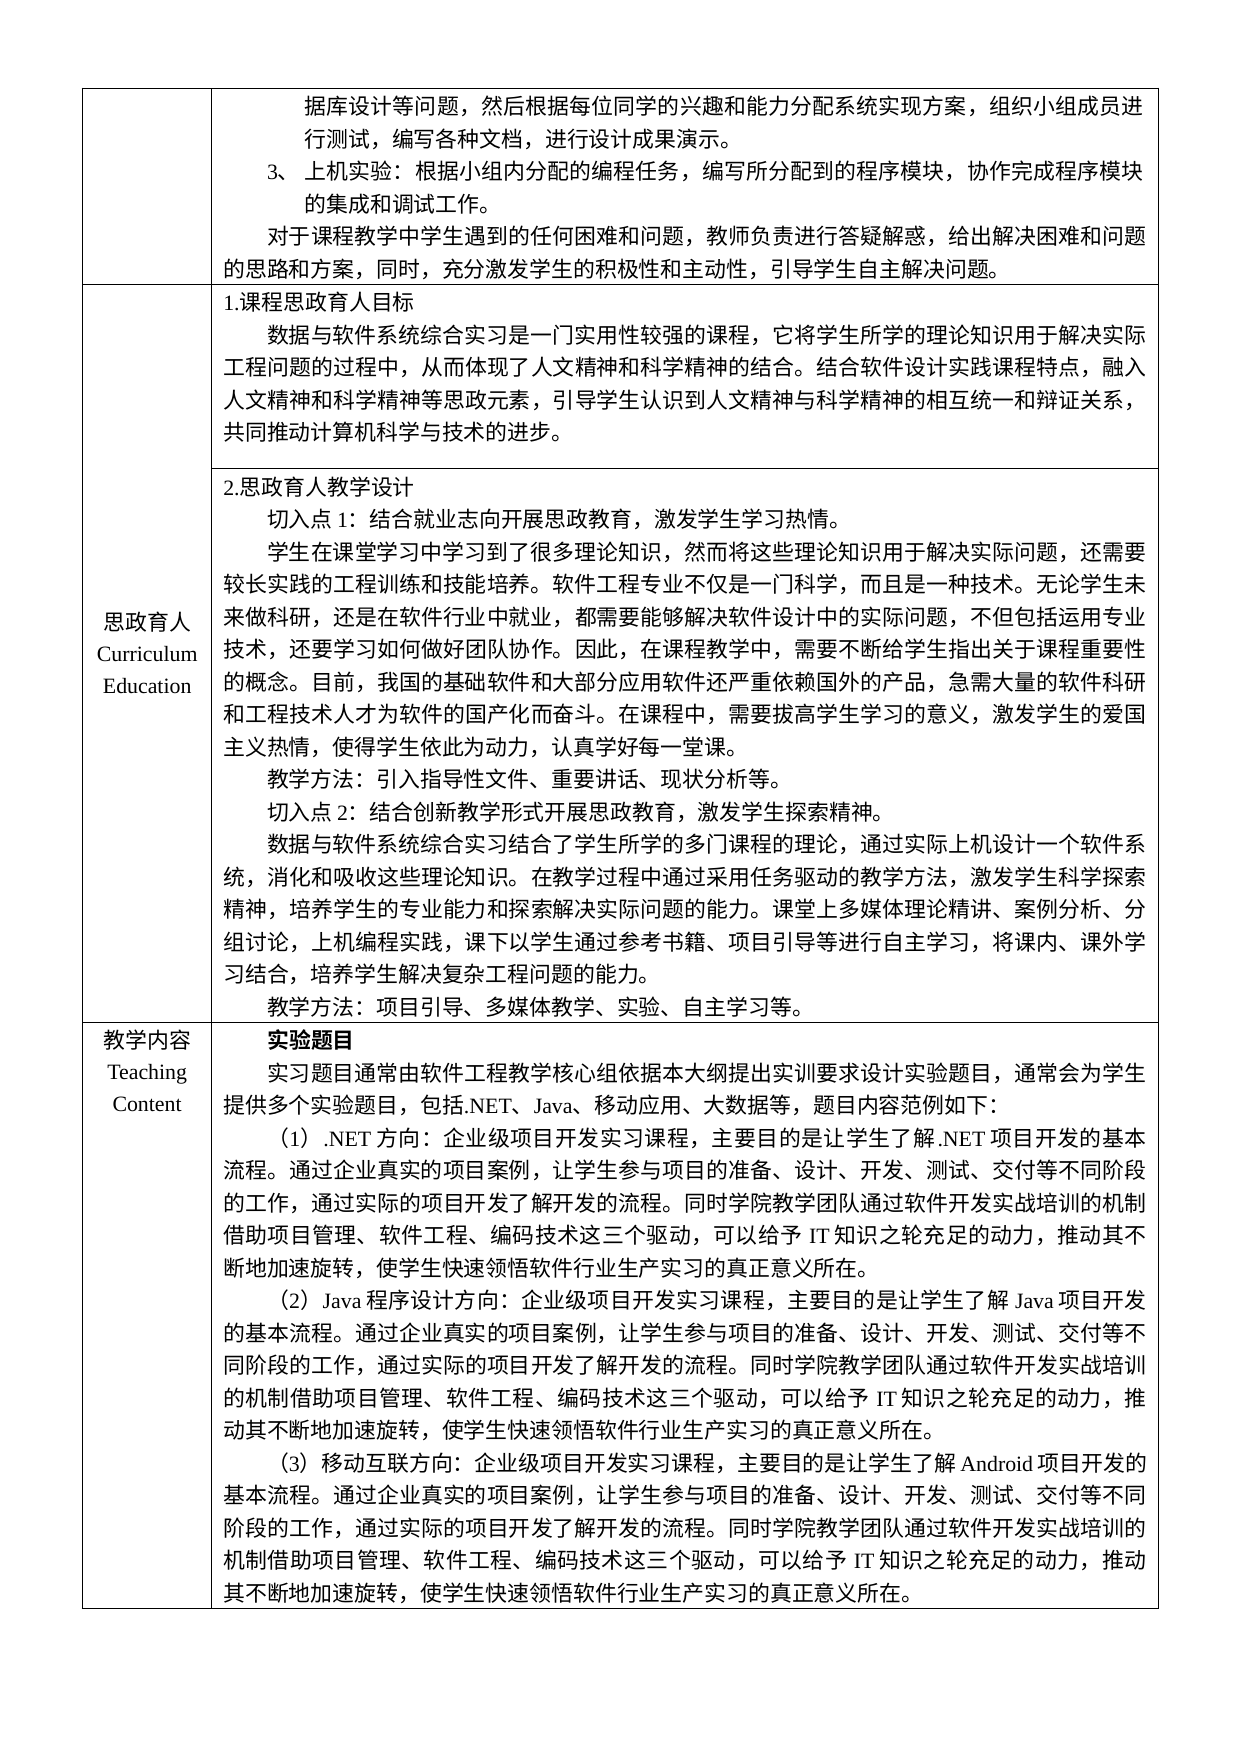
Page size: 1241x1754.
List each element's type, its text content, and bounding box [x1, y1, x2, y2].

table_cell 2.思政育人教学设计 切入点1：结合就业志向开展思政教育，激发学生学习热情。 学生在课堂学习中学习到了很多理论知识，然而将这些理论知识用于解决实际问题，还需要较长实践的工程训练和技能培养。软件工程专业不仅是一门科学，而且是一种技术。无论学生未来做科研，还是在软件行业中就业，都需要能够解决软件设计中的实际问题，不但包括运用专业技术，还要学习如何做好团队协作。因此，在课程教学中，需要不断给学生指出关于课程重要性的概念。目前，我国的基础软件和大部分应用软件还严重依赖国外的产品，急需大量的软件科研和工程技术人才为软件的国产化而奋斗。在课程中，需要拔高学生学习的意义，激发学生的爱国主义热情，使得学生依此为动力，认真学好每一堂课。 教学方法：引入指导性文件、重要讲话、现状分析等。 切入点2：结合创新教学形式开展思政教育，激发学生探索精神。 数据与软件系统综合实习结合了学生所学的多门课程的理论，通过实际上机设计一个软件系统，消化和吸收这些理论知识。在教学过程中通过采用任务驱动的教学方法，激发学生科学探索精神，培养学生的专业能力和探索解决实际问题的能力。课堂上多媒体理论精讲、案例分析、分组讨论，上机编程实践，课下以学生通过参考书籍、项目引导等进行自主学习，将课内、课外学习结合，培养学生解决复杂工程问题的能力。 教学方法：项目引导、多媒体教学、实验、自主学习等。 [212, 469, 1158, 1022]
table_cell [212, 89, 1158, 284]
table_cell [83, 1023, 211, 1608]
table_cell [83, 89, 211, 284]
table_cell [212, 1023, 1158, 1608]
table_cell 1.课程思政育人目标 数据与软件系统综合实习是一门实用性较强的课程，它将学生所学的理论知识用于解决实际工程问题的过程中，从而体现了人文精神和科学精神的结合。结合软件设计实践课程特点，融入人文精神和科学精神等思政元素，引导学生认识到人文精神与科学精神的相互统一和辩证关系，共同推动计算机科学与技术的进步。 [212, 285, 1158, 468]
table_cell 思政育人 Curriculum Education [83, 285, 211, 1022]
